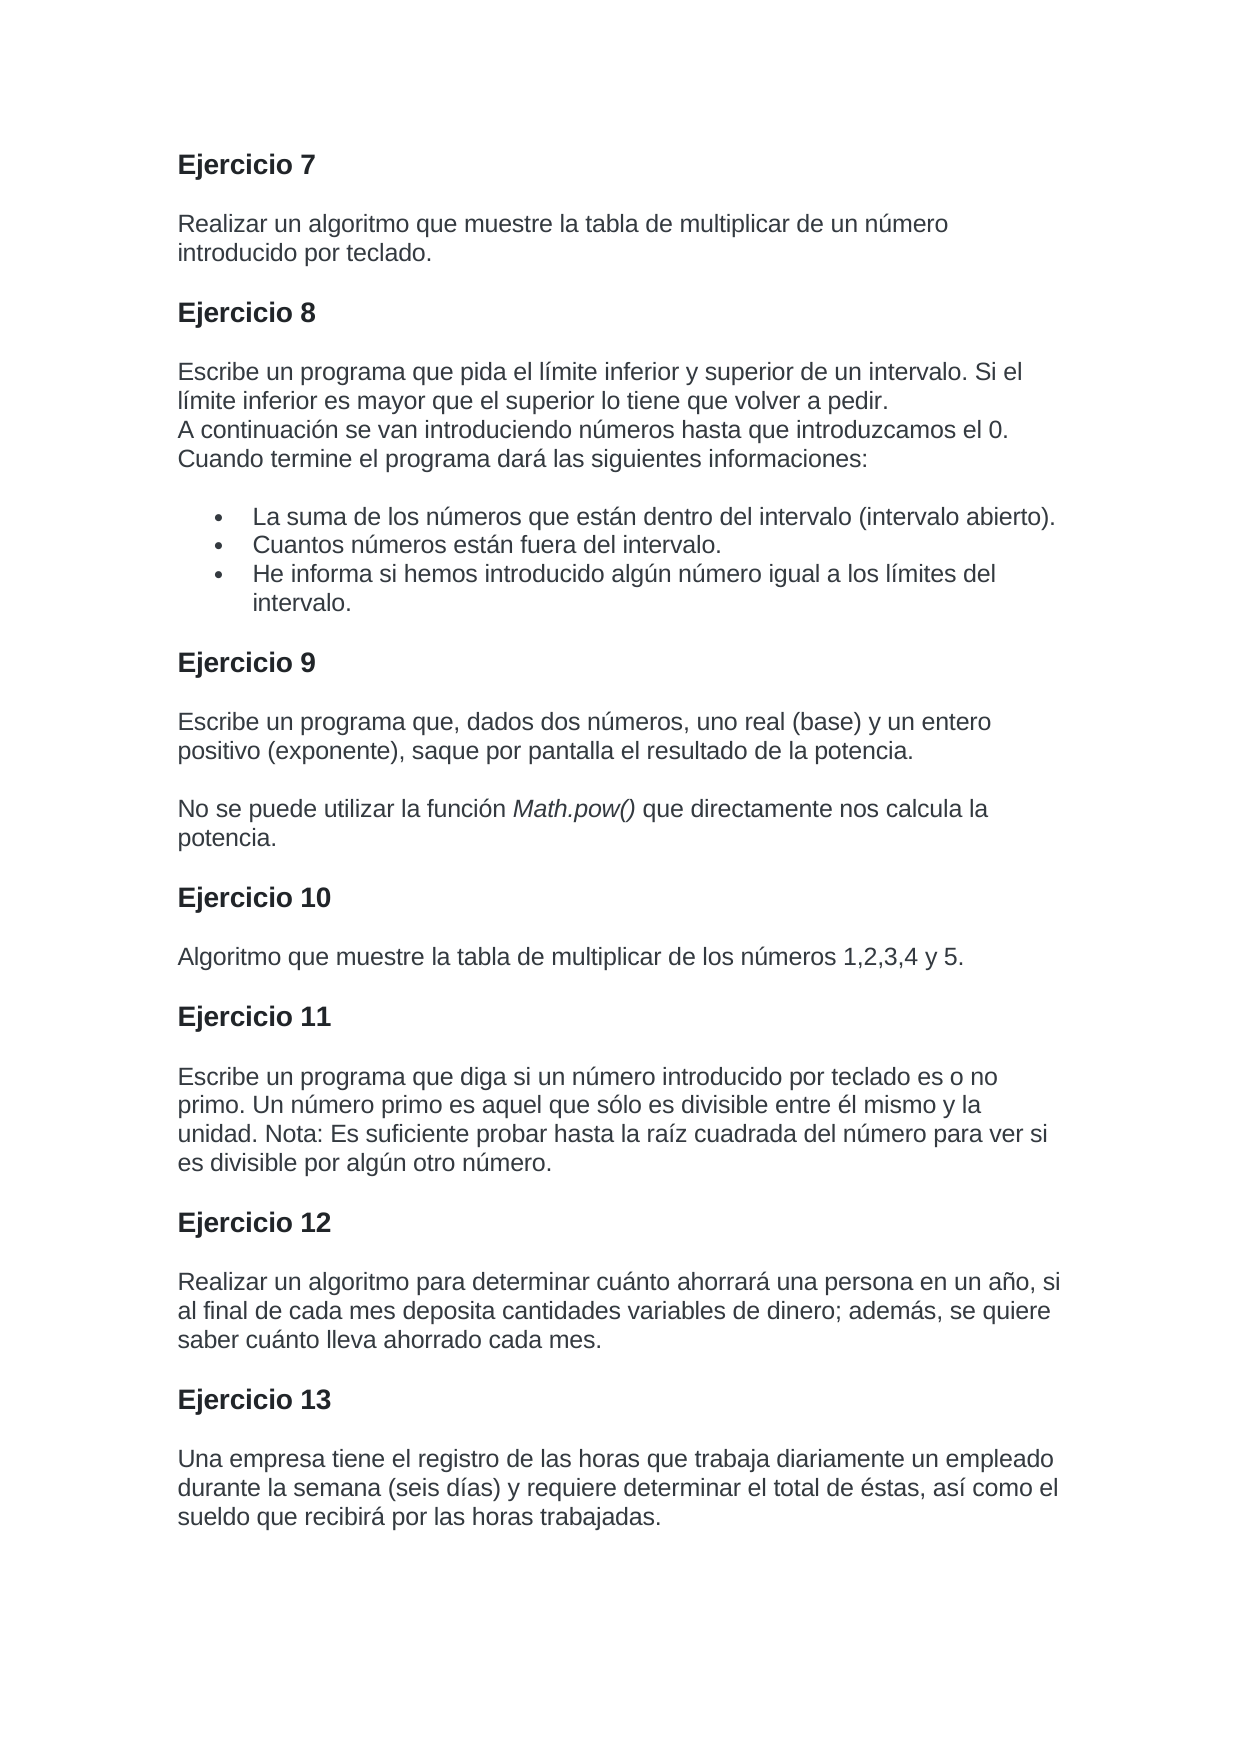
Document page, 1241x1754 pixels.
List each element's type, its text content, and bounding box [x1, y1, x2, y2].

text Ejercicio 7 [177, 148, 1063, 180]
text Realizar un algoritmo que muestre la tabla de multiplicar de un número introducido por teclado. [177, 209, 1063, 267]
text Escribe un programa que, dados dos números, uno real (base) y un entero positivo (exponente), saque por pantalla el resultado de la potencia. [177, 707, 1063, 765]
text Ejercicio 11 [177, 1000, 1063, 1032]
text Escribe un programa que diga si un número introducido por teclado es o no primo. Un número primo es aquel que sólo es divisible entre él mismo y la unidad. Nota: Es suficiente probar hasta la raíz cuadrada del número para ver si es divisible por algún otro número. [177, 1062, 1063, 1177]
text Ejercicio 9 [177, 646, 1063, 678]
text Ejercicio 8 [177, 296, 1063, 328]
text No se puede utilizar la función Math.pow() que directamente nos calcula la potencia. [177, 794, 1063, 851]
list He informa si hemos introducido algún número igual a los límites del intervalo. [215, 559, 1063, 617]
text Ejercicio 10 [177, 881, 1063, 913]
list Cuantos números están fuera del intervalo. [215, 530, 1063, 559]
text Ejercicio 13 [177, 1383, 1063, 1415]
text Ejercicio 12 [177, 1206, 1063, 1238]
text Escribe un programa que pida el límite inferior y superior de un intervalo. Si el límite inferior es mayor que el superior lo tiene que volver a pedir. A continuación se van introduciendo números hasta que introduzcamos el 0. Cuando termine el programa dará las siguientes informaciones: [177, 357, 1063, 472]
text Algoritmo que muestre la tabla de multiplicar de los números 1,2,3,4 y 5. [177, 942, 1063, 971]
list La suma de los números que están dentro del intervalo (intervalo abierto). [215, 502, 1063, 530]
text Una empresa tiene el registro de las horas que trabaja diariamente un empleado durante la semana (seis días) y requiere determinar el total de éstas, así como el sueldo que recibirá por las horas trabajadas. [177, 1444, 1063, 1531]
text Realizar un algoritmo para determinar cuánto ahorrará una persona en un año, si al final de cada mes deposita cantidades variables de dinero; además, se quiere saber cuánto lleva ahorrado cada mes. [177, 1267, 1063, 1354]
